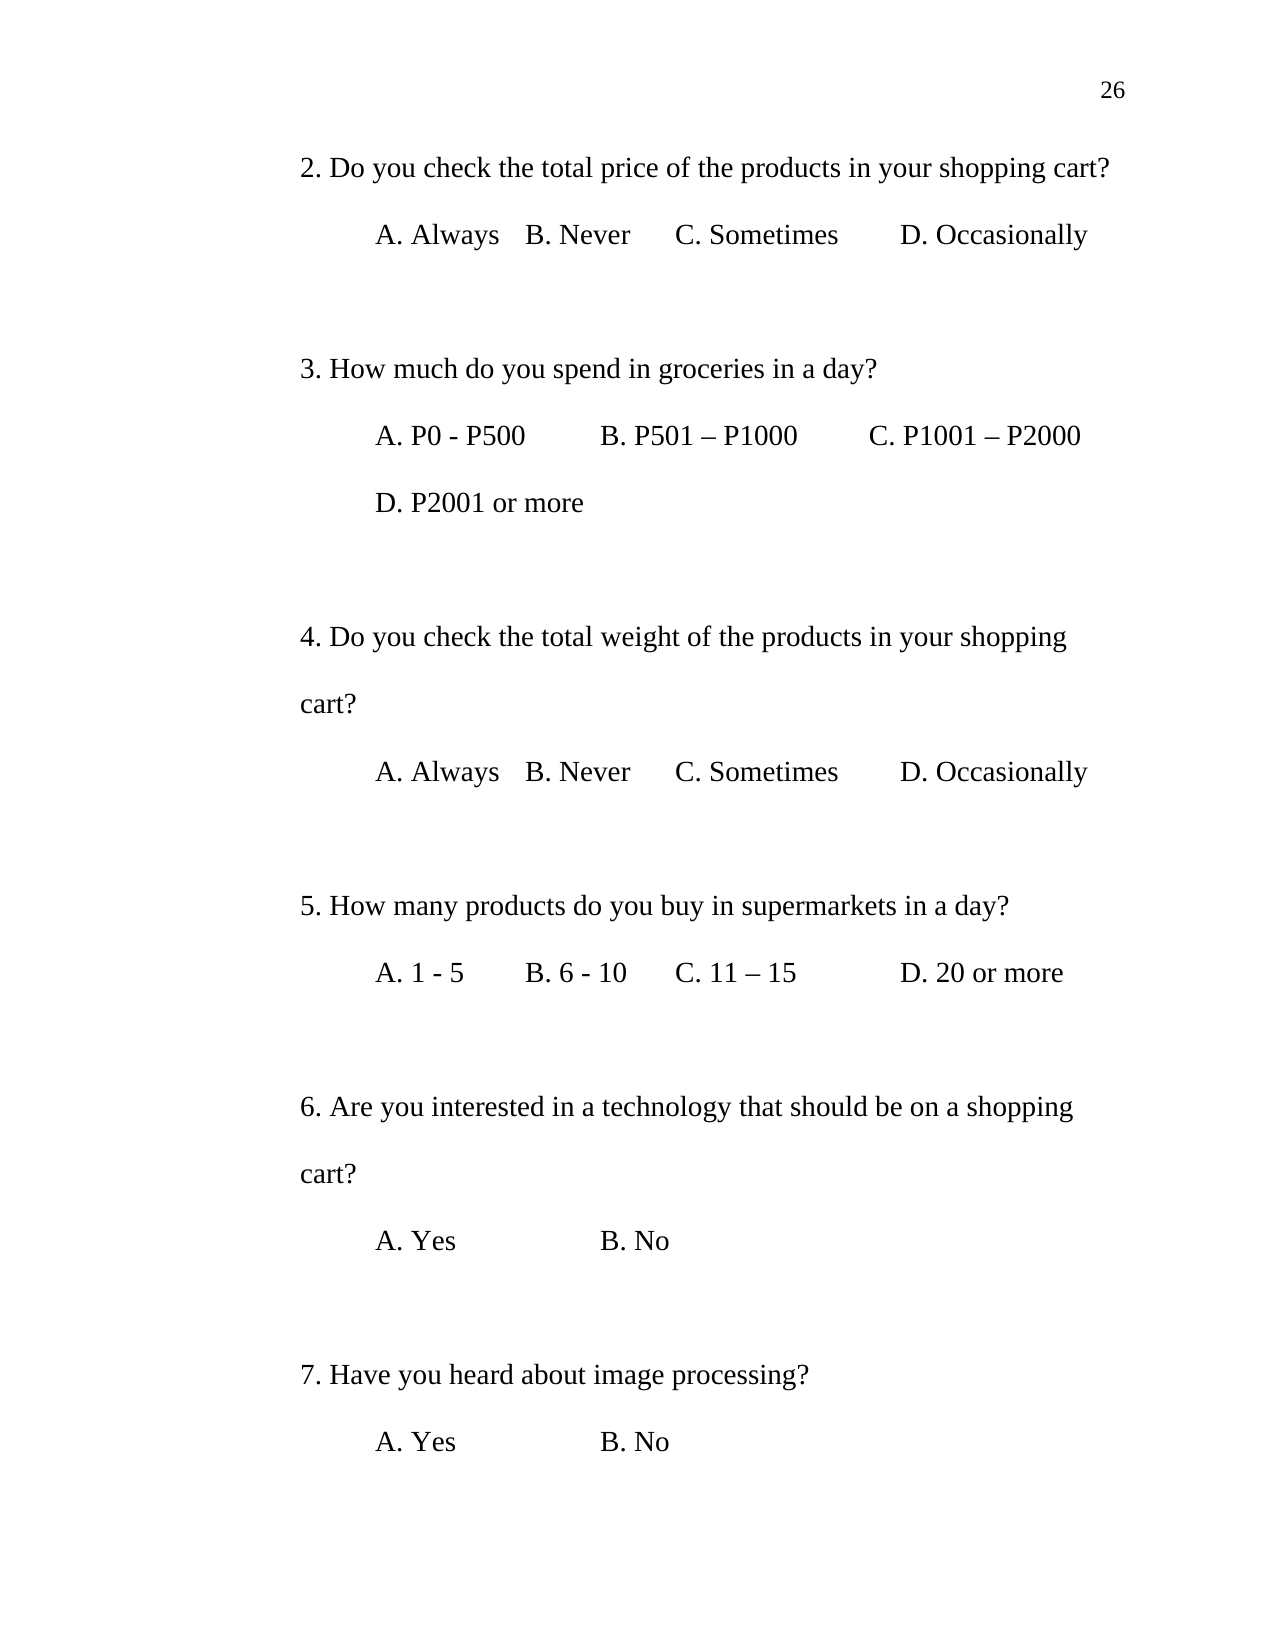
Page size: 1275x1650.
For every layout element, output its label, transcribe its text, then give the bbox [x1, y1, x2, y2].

text A. 1 - 5 B. 6 - 10 C. 11 – 15 D. 20 or more [300, 955, 1125, 988]
text 5. How many products do you buy in supermarkets in a day? [225, 888, 1125, 921]
text 3. How much do you spend in groceries in a day? [225, 351, 1125, 385]
text 7. Have you heard about image processing? [225, 1357, 1125, 1391]
text A. Always B. Never C. Sometimes D. Occasionally [300, 754, 1125, 787]
text A. Yes B. No [300, 1223, 1125, 1257]
text 6. Are you interested in a technology that should be on a shopping cart? [300, 1089, 1125, 1190]
text D. P2001 or more [300, 485, 1125, 519]
text 2. Do you check the total price of the products in your shopping cart? [300, 150, 1125, 183]
text 4. Do you check the total weight of the products in your shopping cart? [300, 619, 1125, 720]
text A. Yes B. No [375, 1424, 1125, 1458]
text A. P0 - P500 B. P501 – P1000 C. P1001 – P2000 [300, 418, 1125, 452]
text A. Always B. Never C. Sometimes D. Occasionally [300, 217, 1125, 251]
